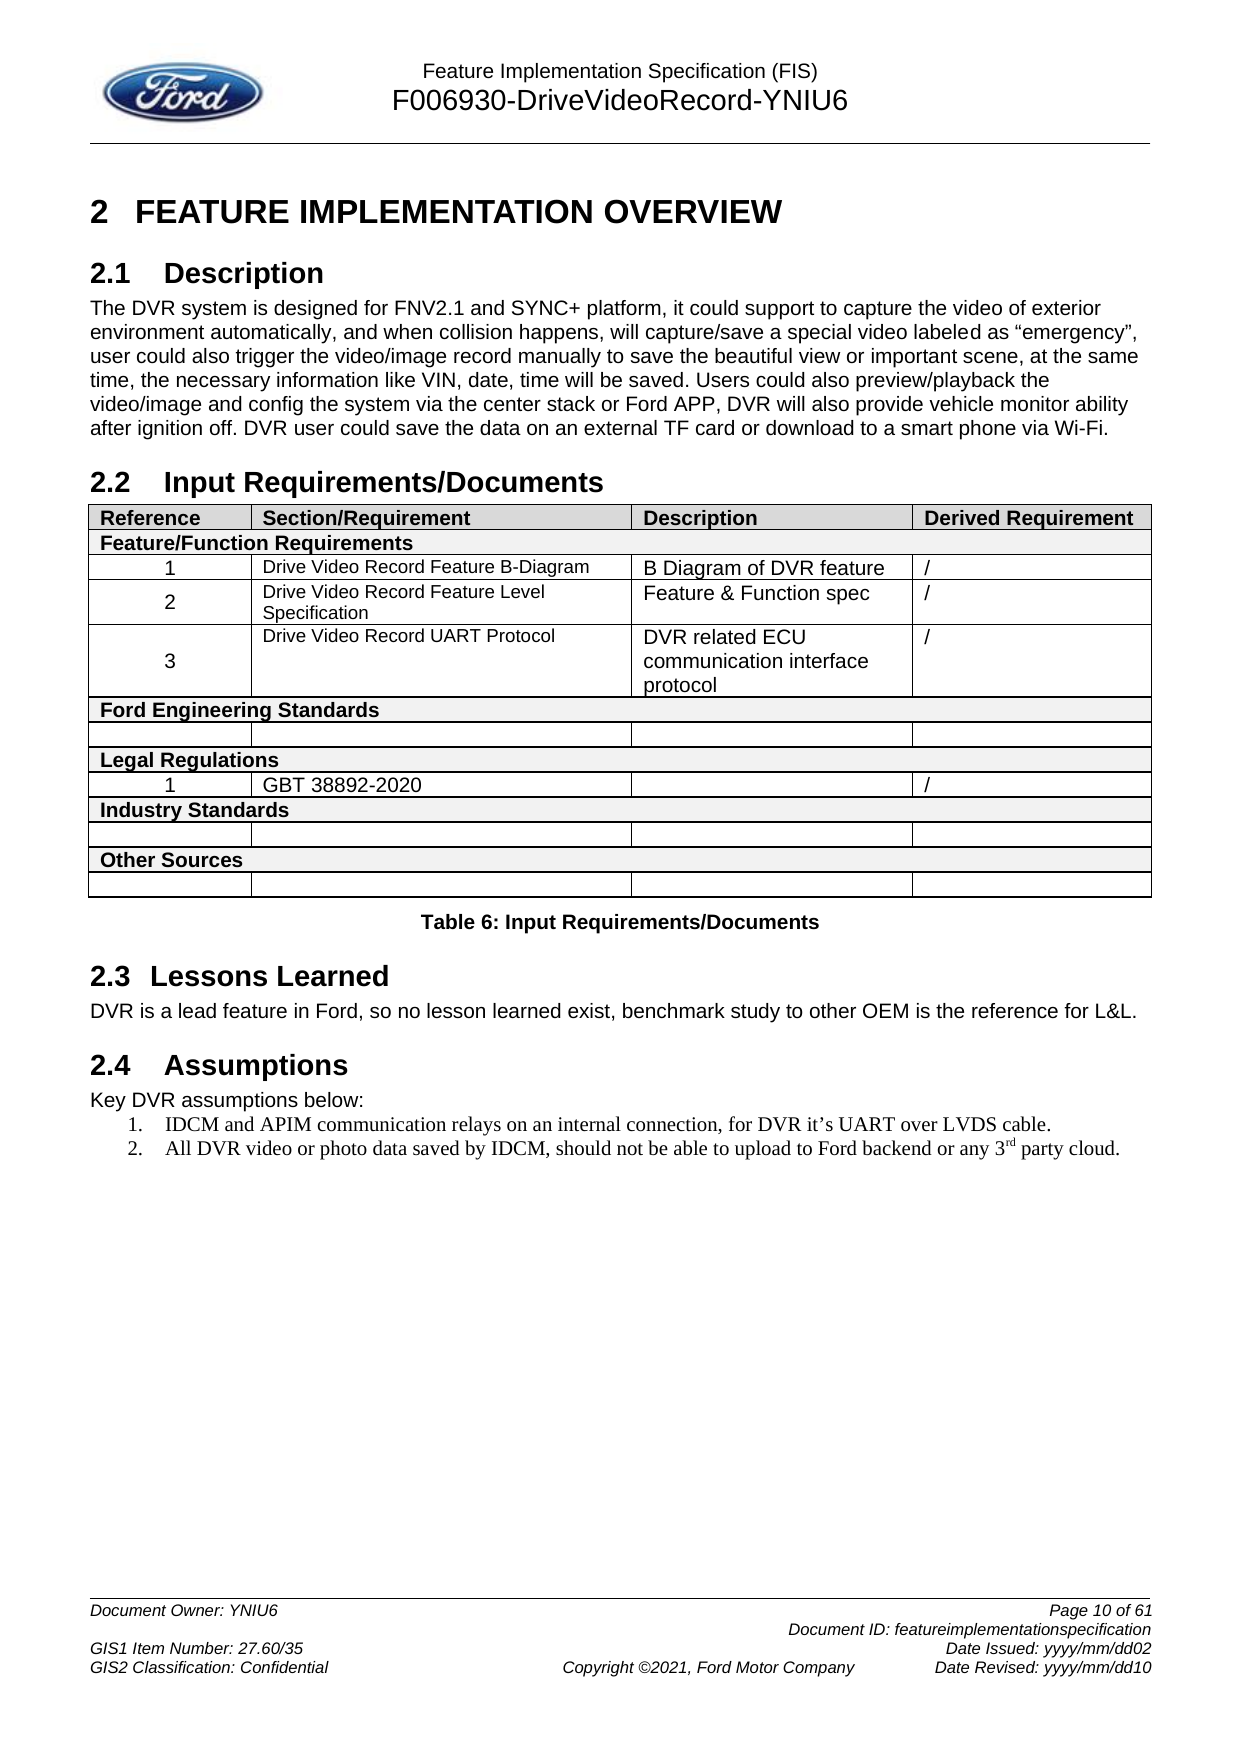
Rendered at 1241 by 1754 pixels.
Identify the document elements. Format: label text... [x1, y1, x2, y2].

table_cell 2 [89, 580, 251, 623]
table_cell [632, 723, 912, 746]
table_header Reference [89, 505, 251, 529]
subtitle Description [90, 256, 1150, 289]
table_cell / [913, 773, 1151, 796]
subtitle Lessons Learned [90, 959, 1150, 992]
table_cell [632, 873, 912, 896]
table_cell Industry Standards [89, 798, 1151, 821]
table_header Section/Requirement [252, 505, 631, 529]
table_cell [913, 723, 1151, 746]
picture [83, 43, 283, 143]
subtitle Assumptions [90, 1048, 1150, 1081]
table_cell Legal Regulations [89, 748, 1151, 771]
table_cell [913, 823, 1151, 846]
table_cell DVR related ECU communication interface protocol [632, 625, 912, 696]
table_cell Ford Engineering Standards [89, 698, 1151, 721]
subtitle Feature Implementation Overview [90, 193, 1150, 231]
table_header Description [632, 505, 912, 529]
table_cell [632, 773, 912, 796]
table_cell 3 [89, 625, 251, 696]
table_cell Drive Video Record Feature B-Diagram [252, 555, 631, 579]
table_cell Drive Video Record Feature Level Specification [252, 580, 631, 623]
table_cell [252, 823, 631, 846]
subtitle Input Requirements/Documents [90, 464, 1150, 498]
list All DVR video or photo data saved by IDCM, should not be able to upload to Ford backend or any 3rd party cloud. [127, 1136, 1150, 1159]
table_cell / [913, 555, 1151, 579]
table_header Derived Requirement [913, 505, 1151, 529]
table_cell [632, 823, 912, 846]
text The DVR system is designed for FNV2.1 and SYNC+ platform, it could support to capture the video of exterior environment automatically, and when collision happens, will capture/save a special video labeled as “emergency”, user could also trigger the video/image record manually to save the beautiful view or important scene, at the same time, the necessary information like VIN, date, time will be saved. Users could also preview/playback the video/image and config the system via the center stack or Ford APP, DVR will also provide vehicle monitor ability after ignition off. DVR user could save the data on an external TF card or download to a smart phone via Wi-Fi. [90, 296, 1150, 439]
table_cell [252, 723, 631, 746]
text Key DVR assumptions below: [90, 1087, 1150, 1111]
list IDCM and APIM communication relays on an internal connection, for DVR it’s UART over LVDS cable. [127, 1111, 1150, 1136]
text DVR is a lead feature in Ford, so no lesson learned exist, benchmark study to other OEM is the reference for L&L. [90, 999, 1150, 1023]
table_cell B Diagram of DVR feature [632, 555, 912, 579]
text Table 6: Input Requirements/Documents [90, 910, 1150, 934]
table_cell [89, 723, 251, 746]
table_cell [252, 873, 631, 896]
table_cell Drive Video Record UART Protocol [252, 625, 631, 696]
table_cell 1 [89, 555, 251, 579]
table_cell [89, 823, 251, 846]
table_cell Other Sources [89, 848, 1151, 871]
table_cell Feature & Function spec [632, 580, 912, 623]
table_cell GBT 38892-2020 [252, 773, 631, 796]
table_cell [913, 873, 1151, 896]
table_cell [89, 873, 251, 896]
table_cell / [913, 625, 1151, 696]
table_cell 1 [89, 773, 251, 796]
table_cell Feature/Function Requirements [89, 530, 1151, 554]
table_cell / [913, 580, 1151, 623]
